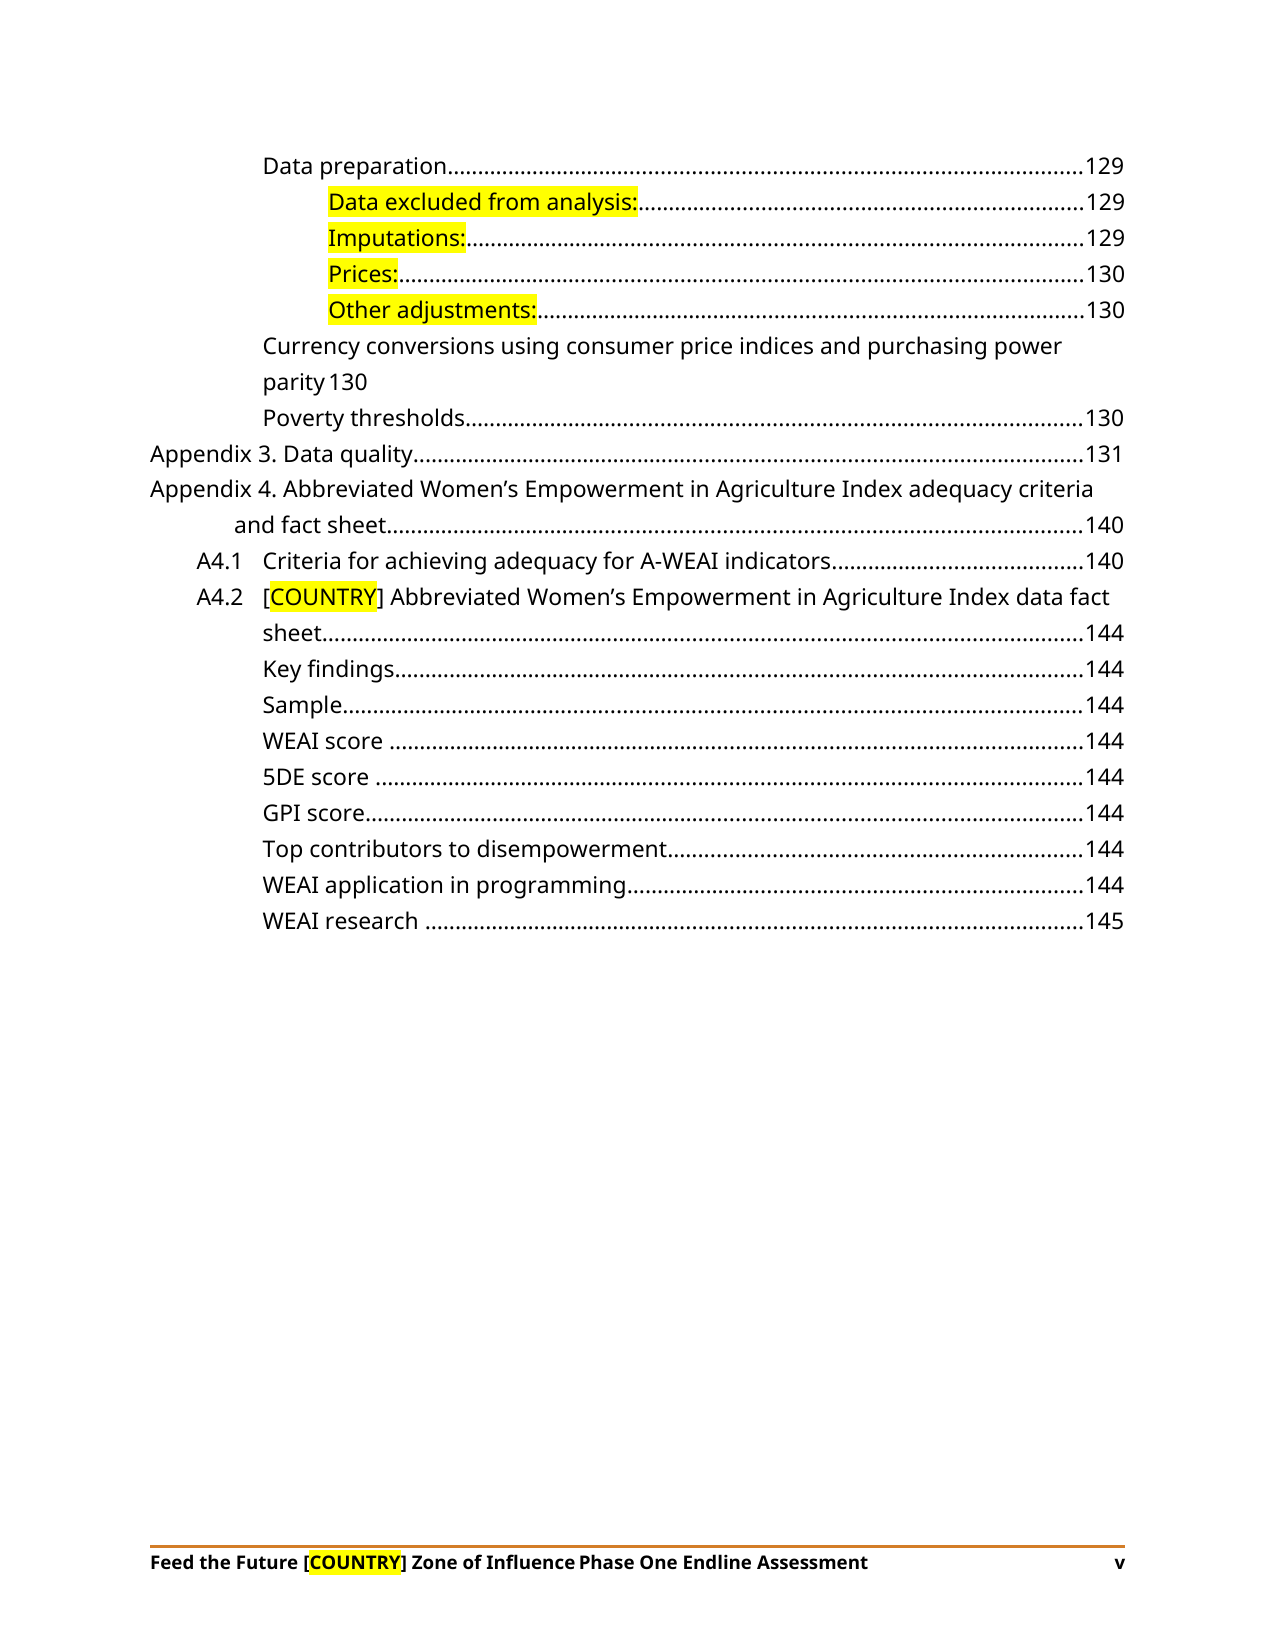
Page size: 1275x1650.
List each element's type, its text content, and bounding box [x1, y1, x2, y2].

text Appendix 3. Data quality 131 [150, 437, 1125, 469]
text Imputations: 129 [466, 222, 1125, 253]
text Top contributors to disempowerment 144 [262, 833, 1125, 864]
text Other adjustments: 130 [537, 294, 1125, 325]
text A4.1 Criteria for achieving adequacy for A-WEAI indicators 140 [196, 545, 1125, 577]
text WEAI application in programming 144 [262, 869, 1125, 900]
text 5DE score 144 [262, 761, 1125, 792]
text Data excluded from analysis: 129 [638, 186, 1125, 217]
text GPI score 144 [262, 797, 1125, 828]
text Sample 144 [262, 689, 1125, 720]
text Appendix 4. Abbreviated Women’s Empowerment in Agriculture Index adequacy criteria and fact sheet 140 [150, 473, 1125, 541]
text Data preparation 129 [262, 150, 1125, 181]
text WEAI research 145 [262, 905, 1125, 936]
text Key findings 144 [262, 653, 1125, 684]
text Prices: 130 [398, 258, 1125, 289]
text WEAI score 144 [262, 725, 1125, 756]
text Currency conversions using consumer price indices and purchasing power parity 130 [262, 330, 1125, 397]
text A4.2 [COUNTRY] Abbreviated Women’s Empowerment in Agriculture Index data fact sheet 144 [196, 581, 1125, 648]
text Poverty thresholds 130 [262, 402, 1125, 433]
